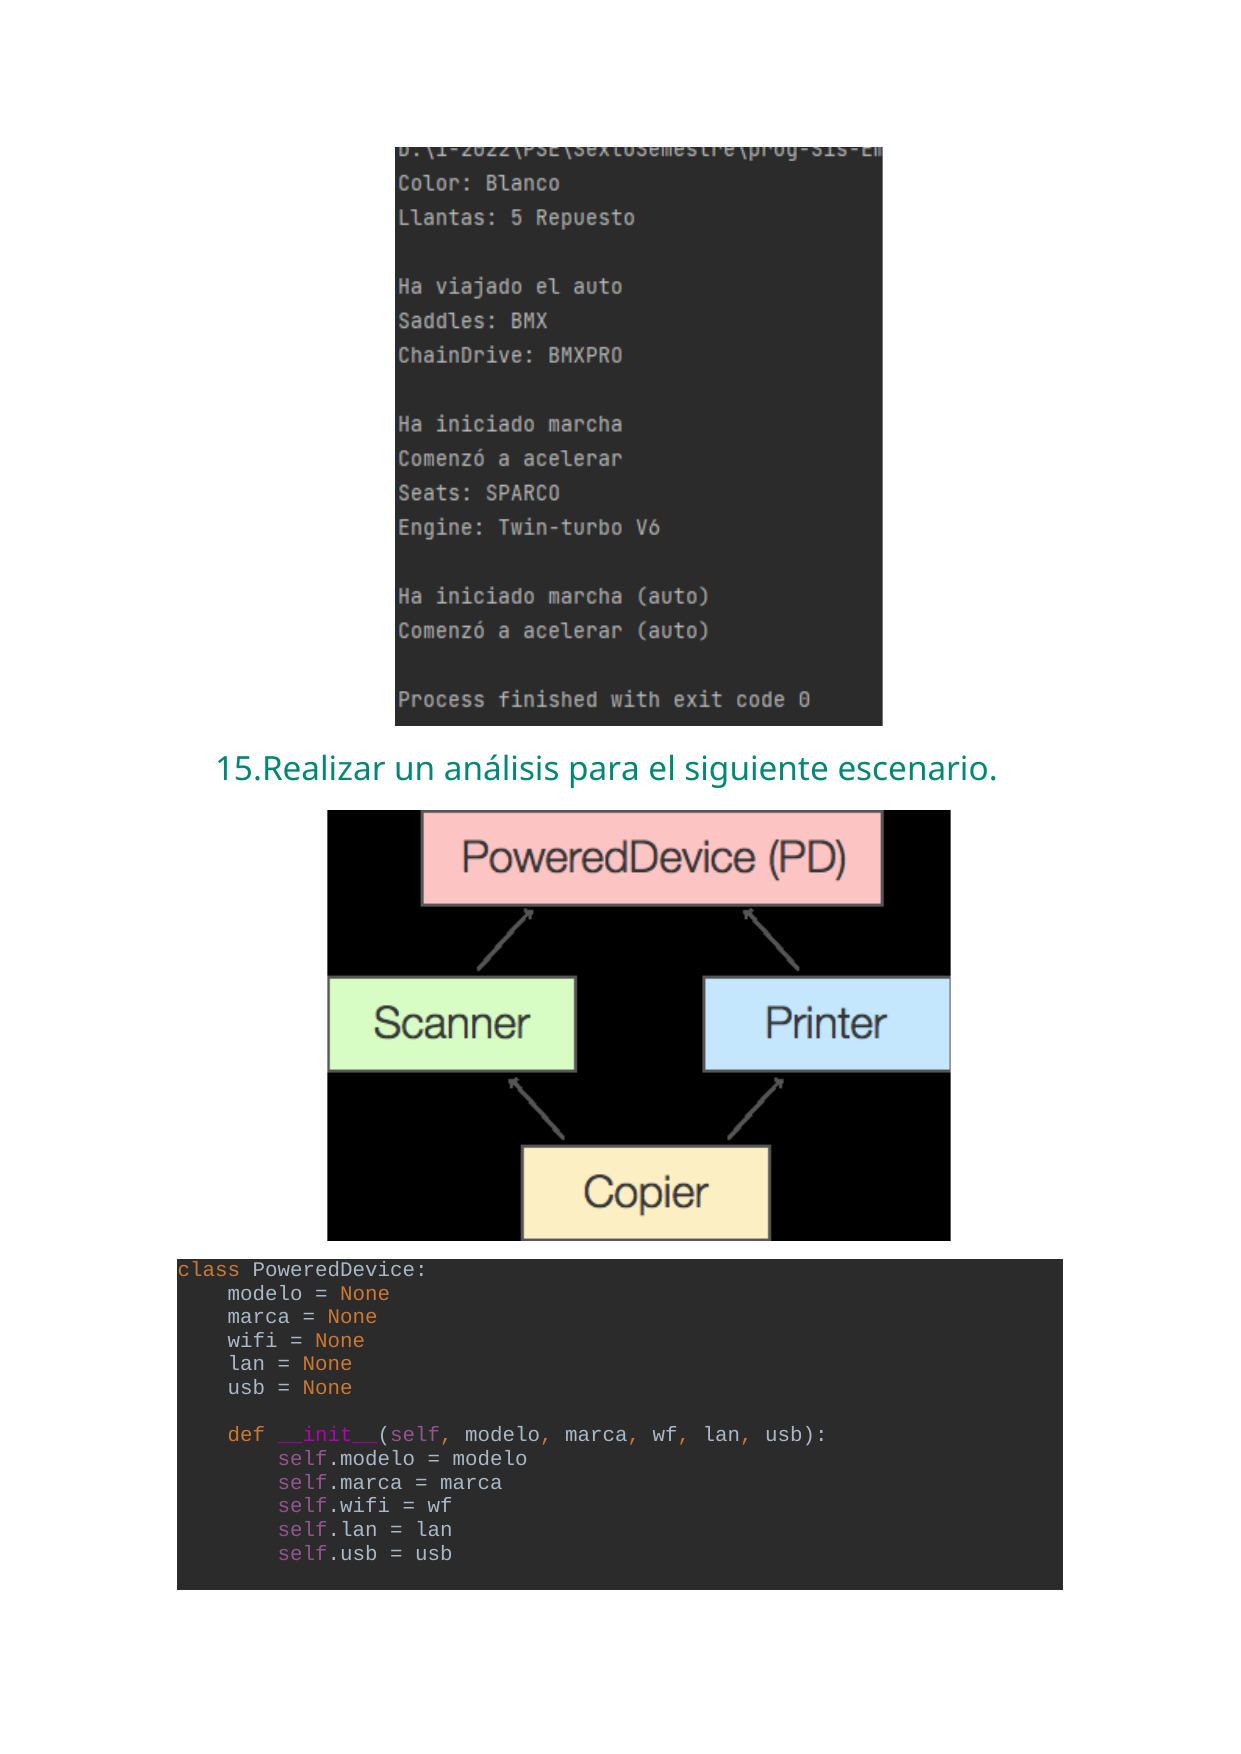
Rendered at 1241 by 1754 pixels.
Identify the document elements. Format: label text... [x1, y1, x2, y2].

text 15.Realizar un análisis para el siguiente escenario. [215, 745, 1063, 790]
picture [395, 147, 883, 726]
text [177, 1259, 1063, 1590]
